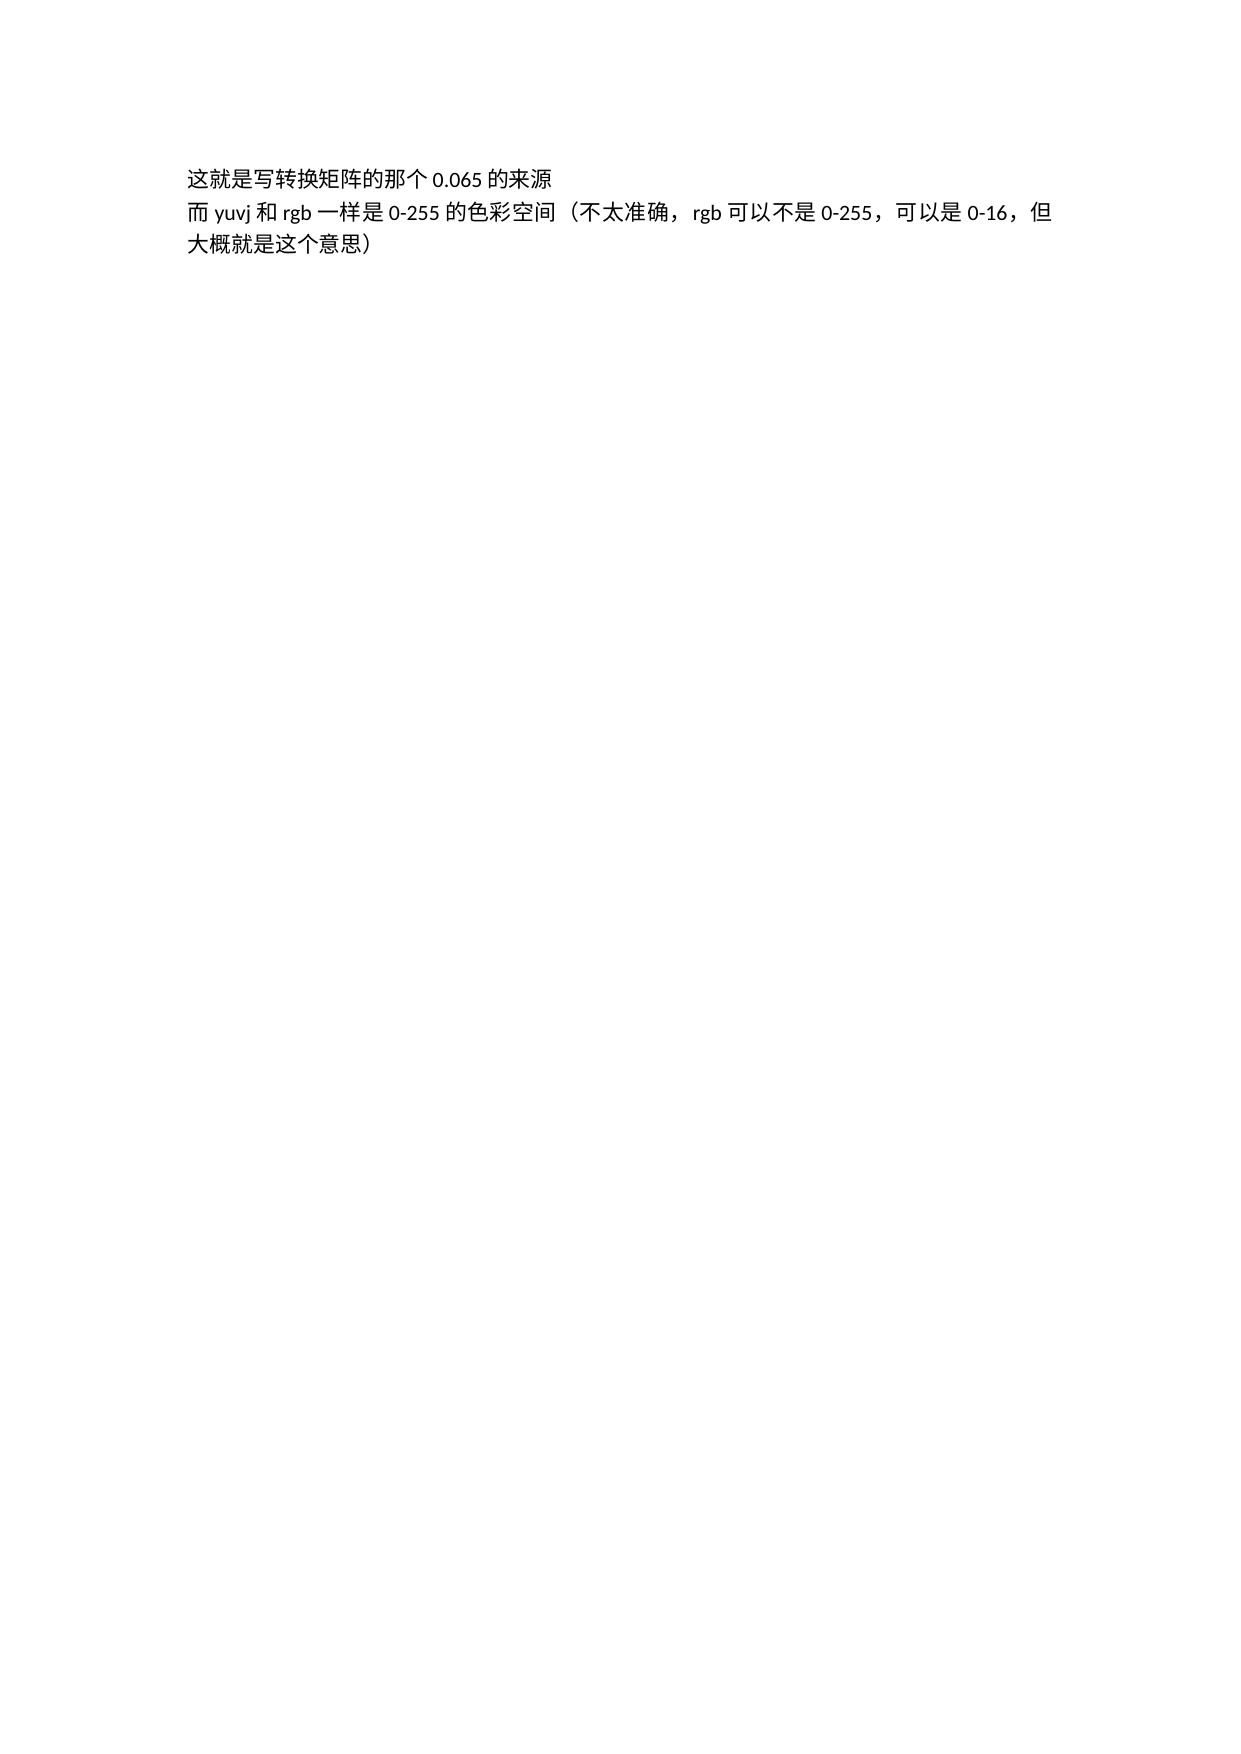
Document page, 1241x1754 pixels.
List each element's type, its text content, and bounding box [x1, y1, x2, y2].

text 这就是写转换矩阵的那个0.065的来源 [187, 162, 1053, 194]
text 而yuvj和rgb一样是0-255的色彩空间（不太准确，rgb可以不是0-255，可以是0-16，但大概就是这个意思） [187, 194, 1053, 259]
